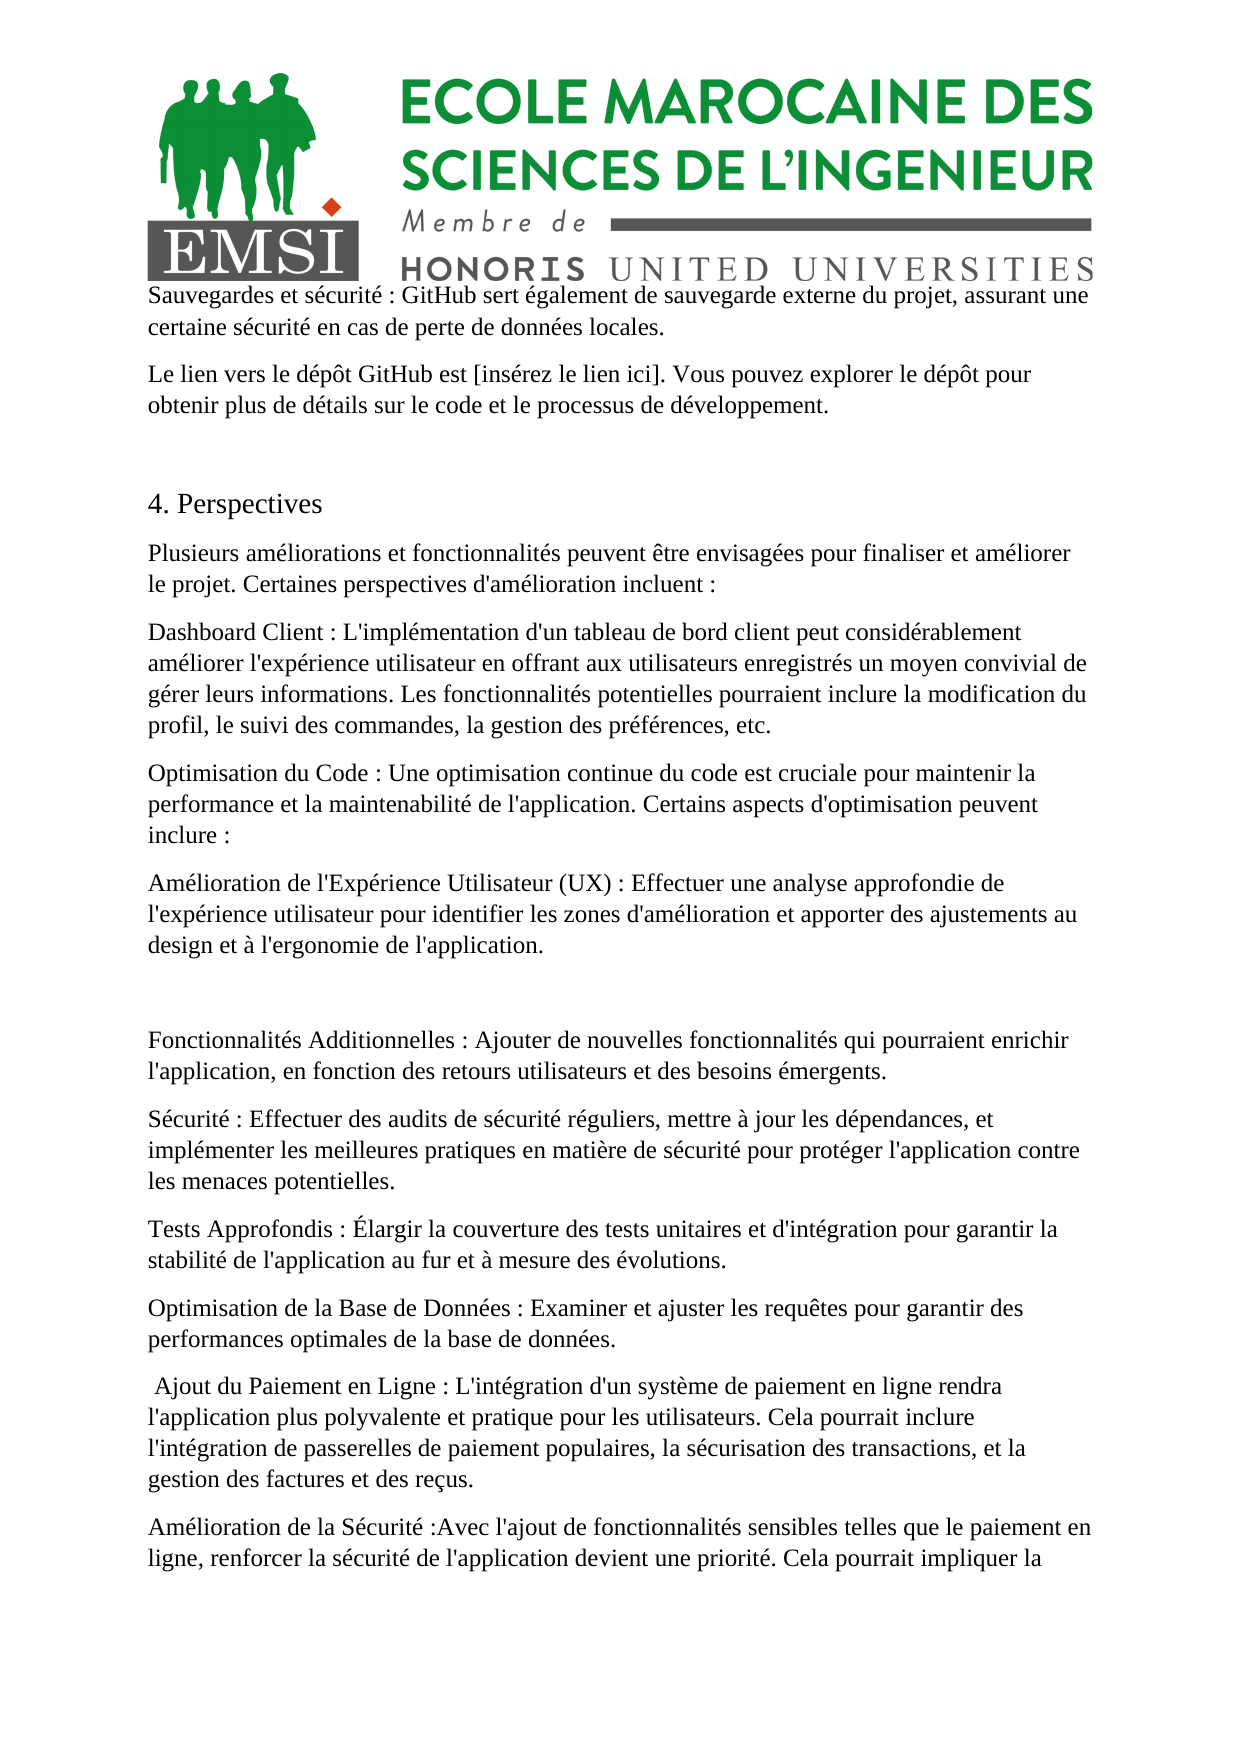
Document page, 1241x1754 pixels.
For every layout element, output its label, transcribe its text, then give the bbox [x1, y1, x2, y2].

text Optimisation de la Base de Données : Examiner et ajuster les requêtes pour garantir des performances optimales de la base de données. [148, 1293, 1093, 1352]
text Amélioration de l'Expérience Utilisateur (UX) : Effectuer une analyse approfondie de l'expérience utilisateur pour identifier les zones d'amélioration et apporter des ajustements au design et à l'ergonomie de l'application. [148, 868, 1093, 959]
text Fonctionnalités Additionnelles : Ajouter de nouvelles fonctionnalités qui pourraient enrichir l'application, en fonction des retours utilisateurs et des besoins émergents. [148, 1025, 1093, 1085]
text Sauvegardes et sécurité : GitHub sert également de sauvegarde externe du projet, assurant une certaine sécurité en cas de perte de données locales. [148, 281, 1093, 340]
text Optimisation du Code : Une optimisation continue du code est cruciale pour maintenir la performance et la maintenabilité de l'application. Certains aspects d'optimisation peuvent inclure : [148, 758, 1093, 849]
text Le lien vers le dépôt GitHub est [insérez le lien ici]. Vous pouvez explorer le dépôt pour obtenir plus de détails sur le code et le processus de développement. [148, 359, 1093, 419]
text Dashboard Client : L'implémentation d'un tableau de bord client peut considérablement améliorer l'expérience utilisateur en offrant aux utilisateurs enregistrés un moyen convivial de gérer leurs informations. Les fonctionnalités potentielles pourraient inclure la modification du profil, le suivi des commandes, la gestion des préférences, etc. [148, 617, 1093, 739]
text Sécurité : Effectuer des audits de sécurité réguliers, mettre à jour les dépendances, et implémenter les meilleures pratiques en matière de sécurité pour protéger l'application contre les menaces potentielles. [148, 1104, 1093, 1195]
text Plusieurs améliorations et fonctionnalités peuvent être envisagées pour finaliser et améliorer le projet. Certaines perspectives d'amélioration incluent : [148, 538, 1093, 598]
picture [147, 73, 1093, 281]
text Ajout du Paiement en Ligne : L'intégration d'un système de paiement en ligne rendra l'application plus polyvalente et pratique pour les utilisateurs. Cela pourrait inclure l'intégration de passerelles de paiement populaires, la sécurisation des transactions, et la gestion des factures et des reçus. [148, 1371, 1093, 1493]
text Tests Approfondis : Élargir la couverture des tests unitaires et d'intégration pour garantir la stabilité de l'application au fur et à mesure des évolutions. [148, 1214, 1093, 1274]
text 4. Perspectives [148, 486, 1093, 519]
